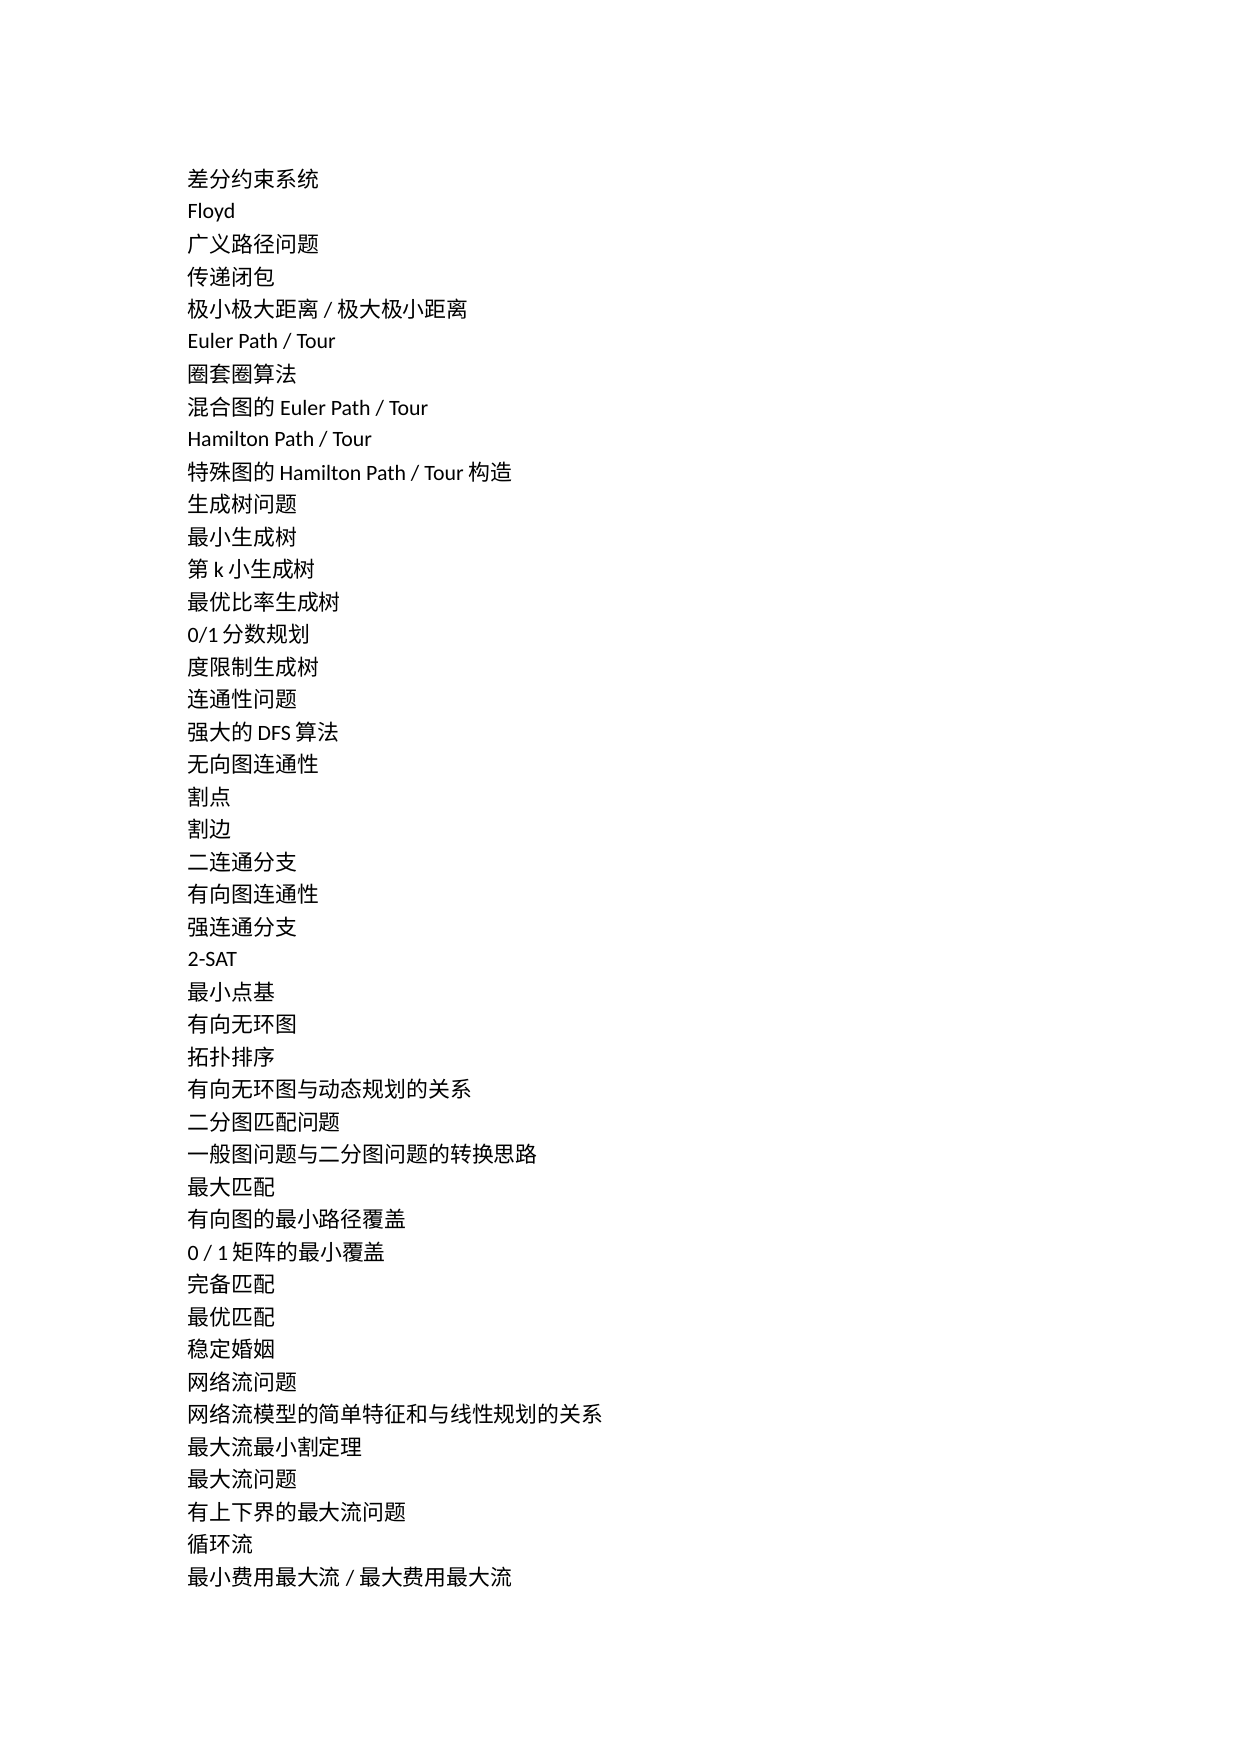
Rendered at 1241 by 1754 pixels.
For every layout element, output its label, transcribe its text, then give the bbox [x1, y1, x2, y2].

text 最小点基 [187, 974, 1053, 1007]
text 广义路径问题 [187, 227, 1053, 259]
text 无向图连通性 [187, 747, 1053, 779]
text 有上下界的最大流问题 [187, 1494, 1053, 1527]
text 拓扑排序 [187, 1039, 1053, 1072]
text 传递闭包 [187, 259, 1053, 292]
text 网络流问题 [187, 1364, 1053, 1397]
text 差分约束系统 [187, 162, 1053, 194]
text 最优比率生成树 [187, 584, 1053, 617]
text 割点 [187, 779, 1053, 812]
text 最优匹配 [187, 1299, 1053, 1332]
text 0/1分数规划 [187, 617, 1053, 649]
text 强连通分支 [187, 909, 1053, 942]
text 割边 [187, 812, 1053, 844]
text 循环流 [187, 1527, 1053, 1559]
text 有向图连通性 [187, 877, 1053, 909]
text 有向无环图与动态规划的关系 [187, 1072, 1053, 1104]
text 2-SAT [187, 942, 1053, 974]
text 一般图问题与二分图问题的转换思路 [187, 1137, 1053, 1169]
text 二连通分支 [187, 844, 1053, 877]
text 最大流最小割定理 [187, 1429, 1053, 1462]
text 连通性问题 [187, 682, 1053, 714]
text 网络流模型的简单特征和与线性规划的关系 [187, 1397, 1053, 1429]
text 完备匹配 [187, 1267, 1053, 1299]
text 二分图匹配问题 [187, 1104, 1053, 1137]
text 稳定婚姻 [187, 1332, 1053, 1364]
text Hamilton Path / Tour [187, 422, 1053, 454]
text 最大匹配 [187, 1169, 1053, 1202]
text 极小极大距离 / 极大极小距离 [187, 292, 1053, 324]
text 最大流问题 [187, 1462, 1053, 1494]
text 最小费用最大流 / 最大费用最大流 [187, 1559, 1053, 1592]
text Floyd [187, 194, 1053, 227]
text 有向无环图 [187, 1007, 1053, 1039]
text 第k小生成树 [187, 552, 1053, 584]
text 有向图的最小路径覆盖 [187, 1202, 1053, 1234]
text 特殊图的Hamilton Path / Tour 构造 [187, 454, 1053, 487]
text 度限制生成树 [187, 649, 1053, 682]
text 0 / 1矩阵的最小覆盖 [187, 1234, 1053, 1267]
text Euler Path / Tour [187, 324, 1053, 357]
text 生成树问题 [187, 487, 1053, 519]
text 最小生成树 [187, 519, 1053, 552]
text 圈套圈算法 [187, 357, 1053, 389]
text 混合图的 Euler Path / Tour [187, 389, 1053, 422]
text 强大的DFS算法 [187, 714, 1053, 747]
